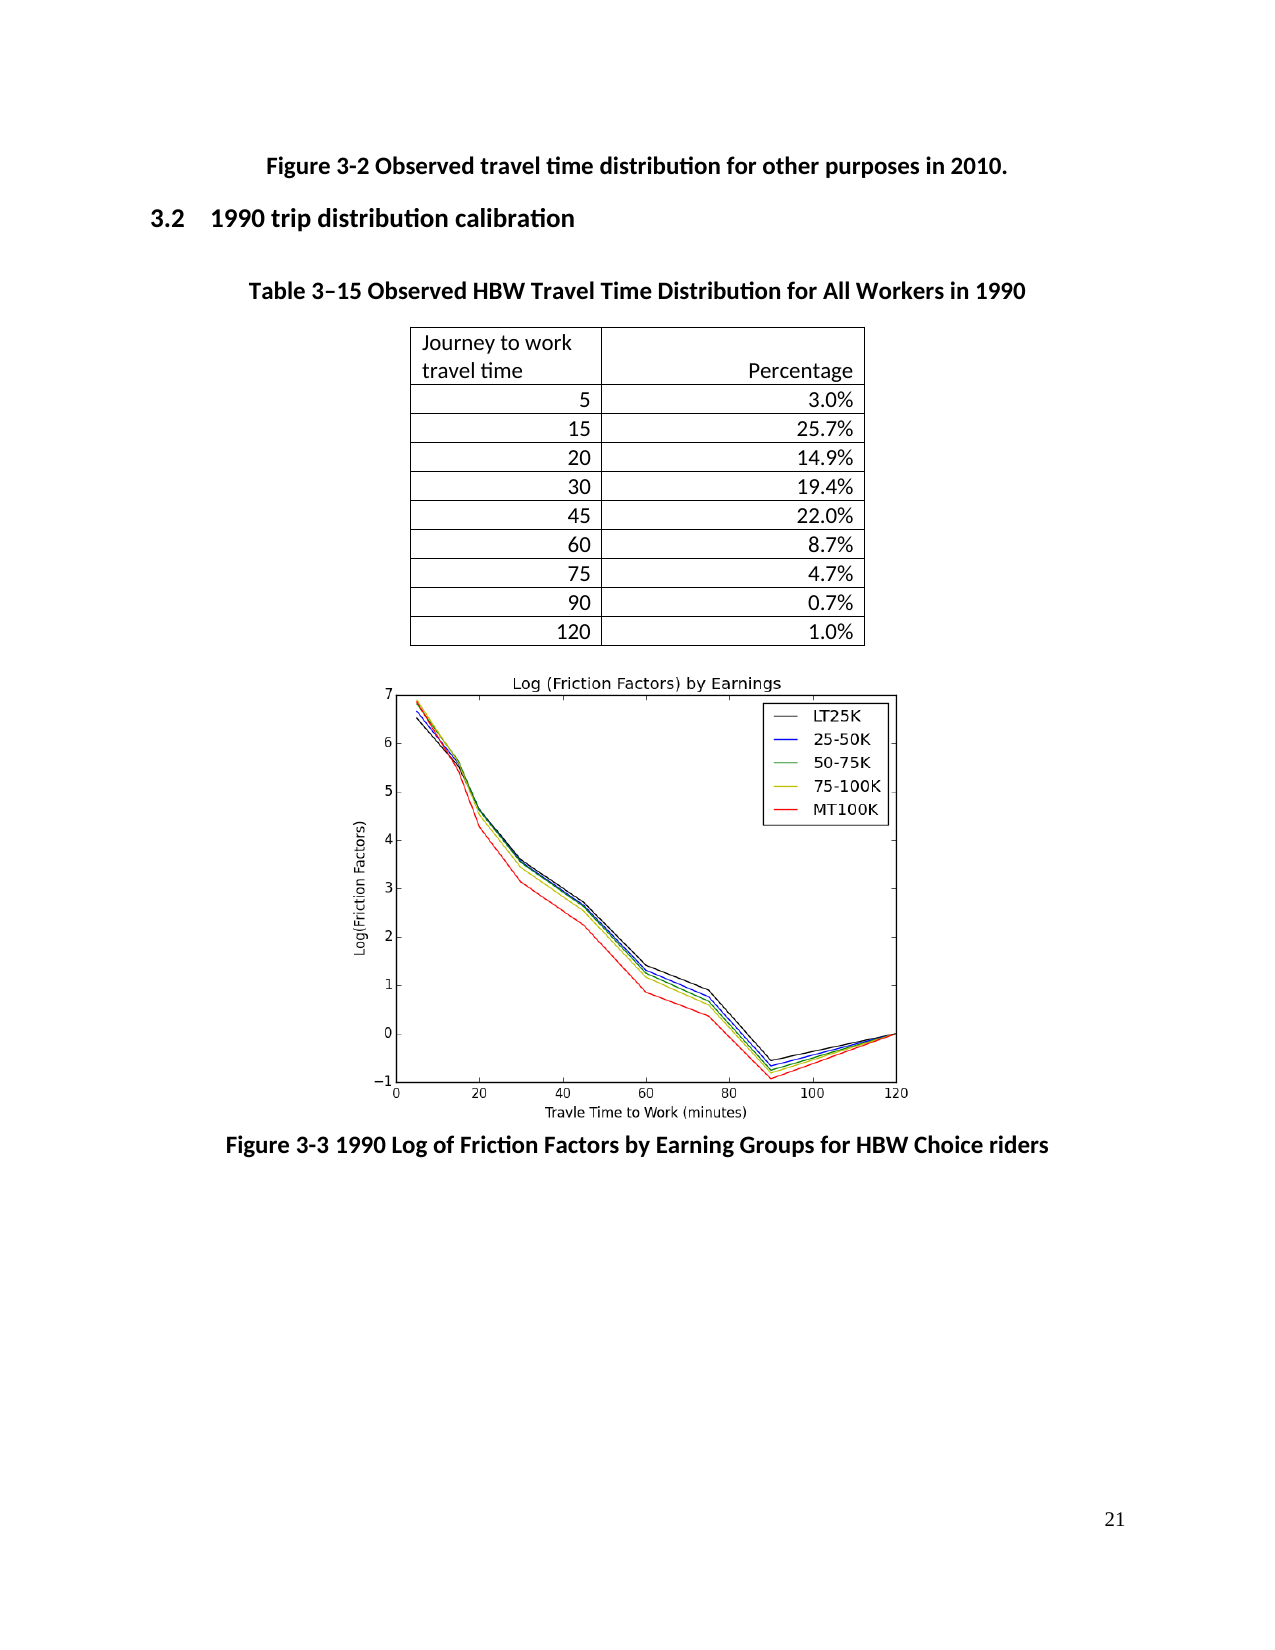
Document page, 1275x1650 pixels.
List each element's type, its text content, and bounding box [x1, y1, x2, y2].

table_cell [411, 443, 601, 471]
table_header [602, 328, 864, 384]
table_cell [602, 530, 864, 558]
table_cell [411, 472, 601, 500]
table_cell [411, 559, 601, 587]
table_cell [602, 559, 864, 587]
picture [315, 646, 960, 1130]
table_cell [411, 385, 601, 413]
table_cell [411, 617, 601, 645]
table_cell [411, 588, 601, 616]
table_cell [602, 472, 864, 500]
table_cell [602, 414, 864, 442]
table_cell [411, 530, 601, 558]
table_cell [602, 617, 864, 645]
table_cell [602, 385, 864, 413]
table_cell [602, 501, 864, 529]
subtitle 1990 trip distribution calibration [150, 201, 1125, 234]
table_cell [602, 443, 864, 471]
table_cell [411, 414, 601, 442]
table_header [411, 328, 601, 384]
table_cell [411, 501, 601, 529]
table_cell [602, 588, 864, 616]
